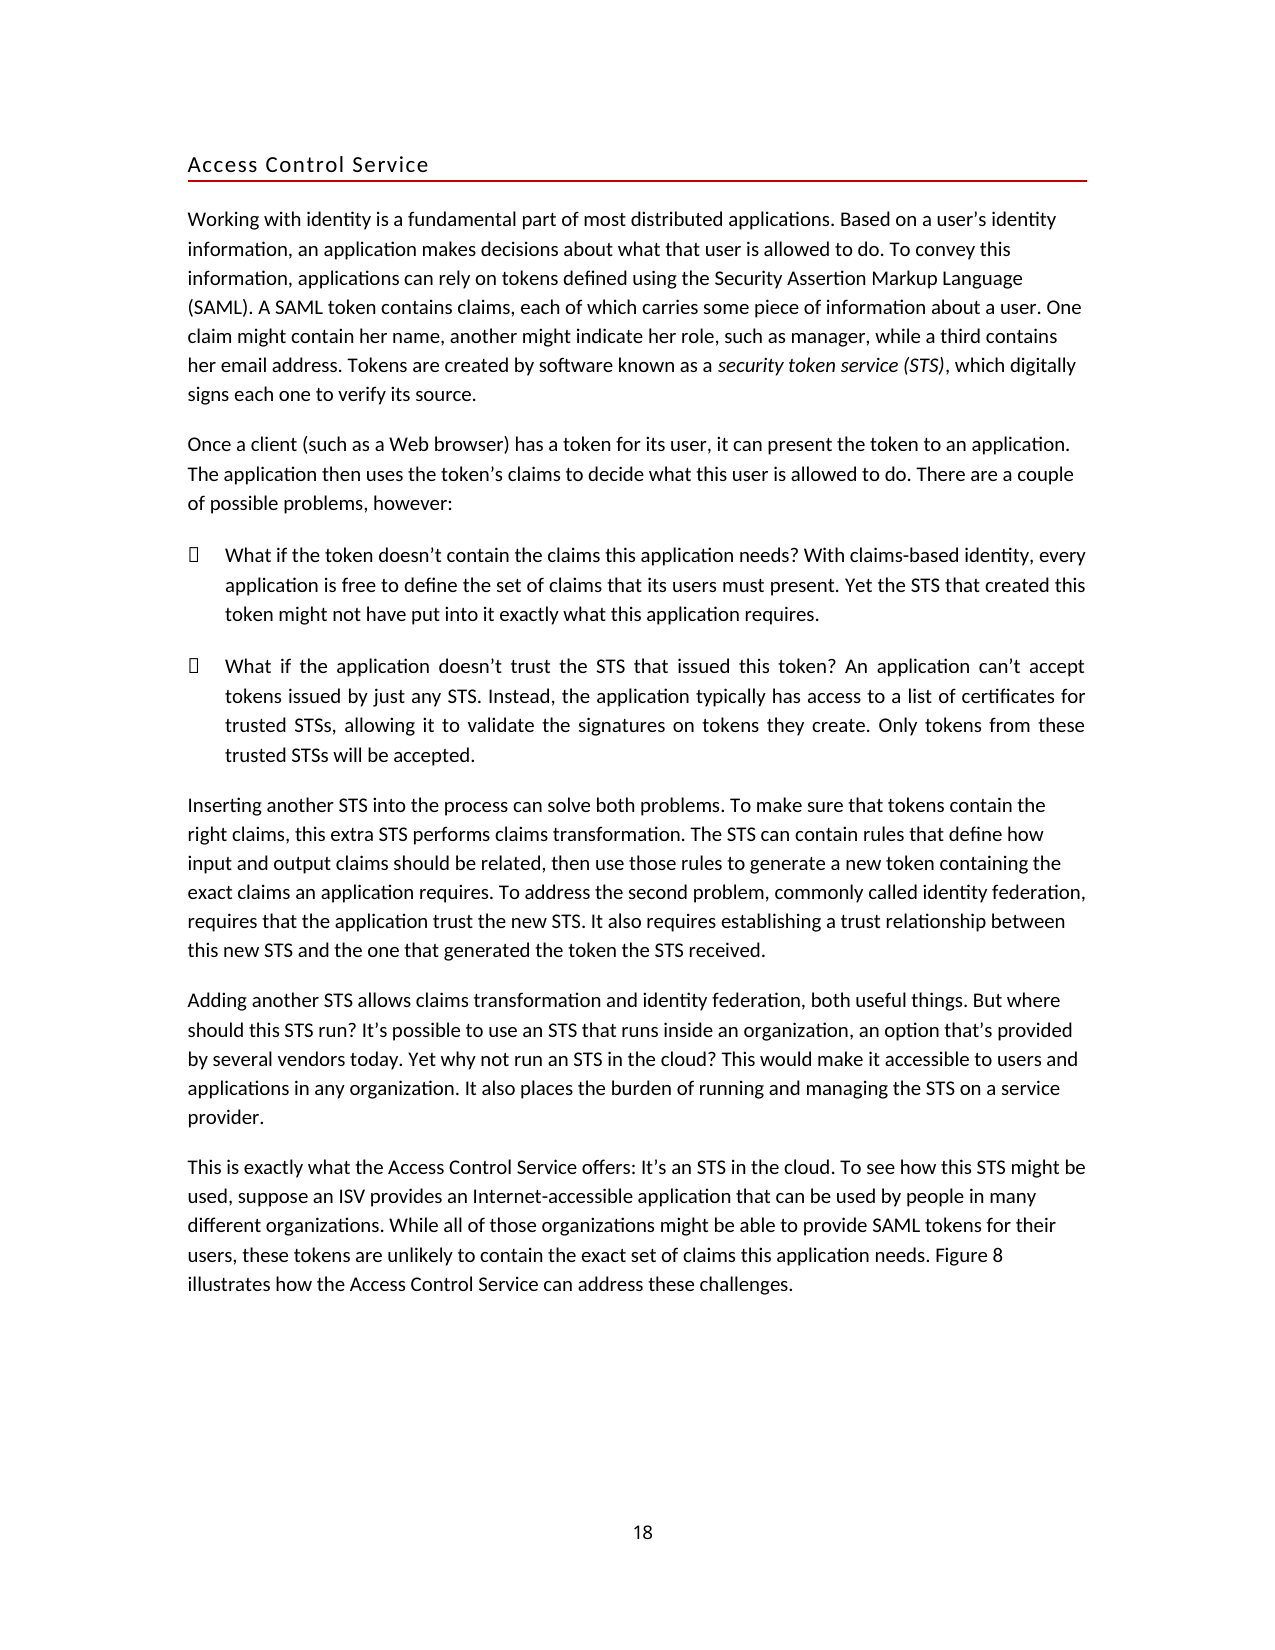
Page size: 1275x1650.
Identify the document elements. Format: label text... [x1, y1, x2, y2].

subtitle Access Control Service [187, 150, 1087, 182]
text Adding another STS allows claims transformation and identity federation, both useful things. But where should this STS run? It’s possible to use an STS that runs inside an organization, an option that’s provided by several vendors today. Yet why not run an STS in the cloud? This would make it accessible to users and applications in any organization. It also places the burden of running and managing the STS on a service provider. [187, 988, 1087, 1130]
list What if the token doesn’t contain the claims this application needs? With claims-based identity, every application is free to define the set of claims that its users must present. Yet the STS that created this token might not have put into it exactly what this application requires. [187, 540, 1087, 627]
text This is exactly what the Access Control Service offers: It’s an STS in the cloud. To see how this STS might be used, suppose an ISV provides an Internet-accessible application that can be used by people in many different organizations. While all of those organizations might be able to provide SAML tokens for their users, these tokens are unlikely to contain the exact set of claims this application needs. Figure 8 illustrates how the Access Control Service can address these challenges. [187, 1154, 1087, 1296]
text Inserting another STS into the process can solve both problems. To make sure that tokens contain the right claims, this extra STS performs claims transformation. The STS can contain rules that define how input and output claims should be related, then use those rules to generate a new token containing the exact claims an application requires. To address the second problem, commonly called identity federation, requires that the application trust the new STS. It also requires establishing a trust relationship between this new STS and the one that generated the token the STS received. [187, 792, 1087, 963]
text Working with identity is a fundamental part of most distributed applications. Based on a user’s identity information, an application makes decisions about what that user is allowed to do. To convey this information, applications can rely on tokens defined using the Security Assertion Markup Language (SAML). A SAML token contains claims, each of which carries some piece of information about a user. One claim might contain her name, another might indicate her role, such as manager, while a third contains her email address. Tokens are created by software known as a security token service (STS), which digitally signs each one to verify its source. [187, 207, 1087, 407]
text Once a client (such as a Web browser) has a token for its user, it can present the token to an application. The application then uses the token’s claims to decide what this user is allowed to do. There are a couple of possible problems, however: [187, 432, 1087, 515]
list What if the application doesn’t trust the STS that issued this token? An application can’t accept tokens issued by just any STS. Instead, the application typically has access to a list of certificates for trusted STSs, allowing it to validate the signatures on tokens they create. Only tokens from these trusted STSs will be accepted. [187, 651, 1087, 767]
